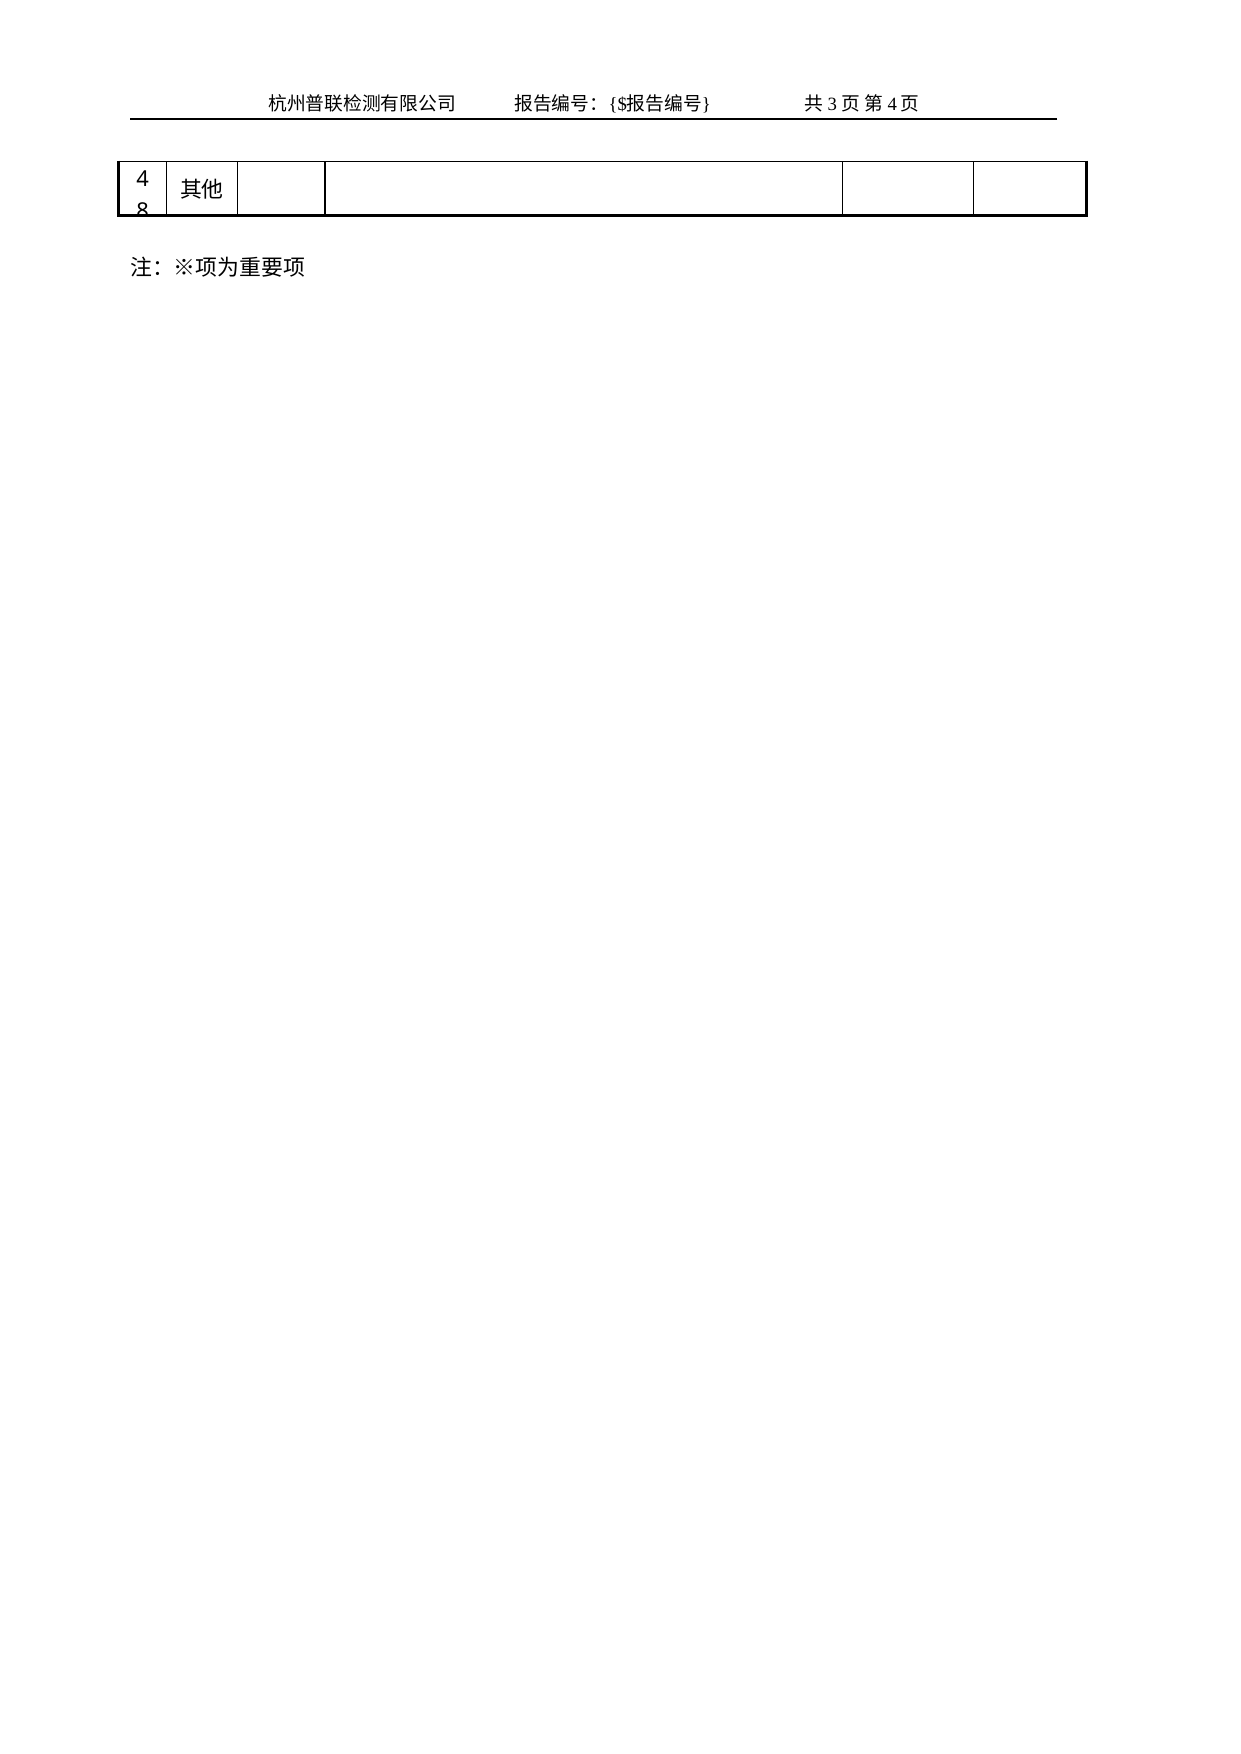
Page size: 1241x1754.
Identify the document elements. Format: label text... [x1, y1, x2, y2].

table_cell [843, 162, 973, 214]
table_cell [326, 162, 842, 214]
table_cell 其他 [167, 162, 237, 214]
table_cell [974, 162, 1085, 214]
table_cell [238, 162, 324, 214]
text 注：※项为重要项 [130, 249, 1057, 282]
table_cell 48 [120, 162, 166, 214]
